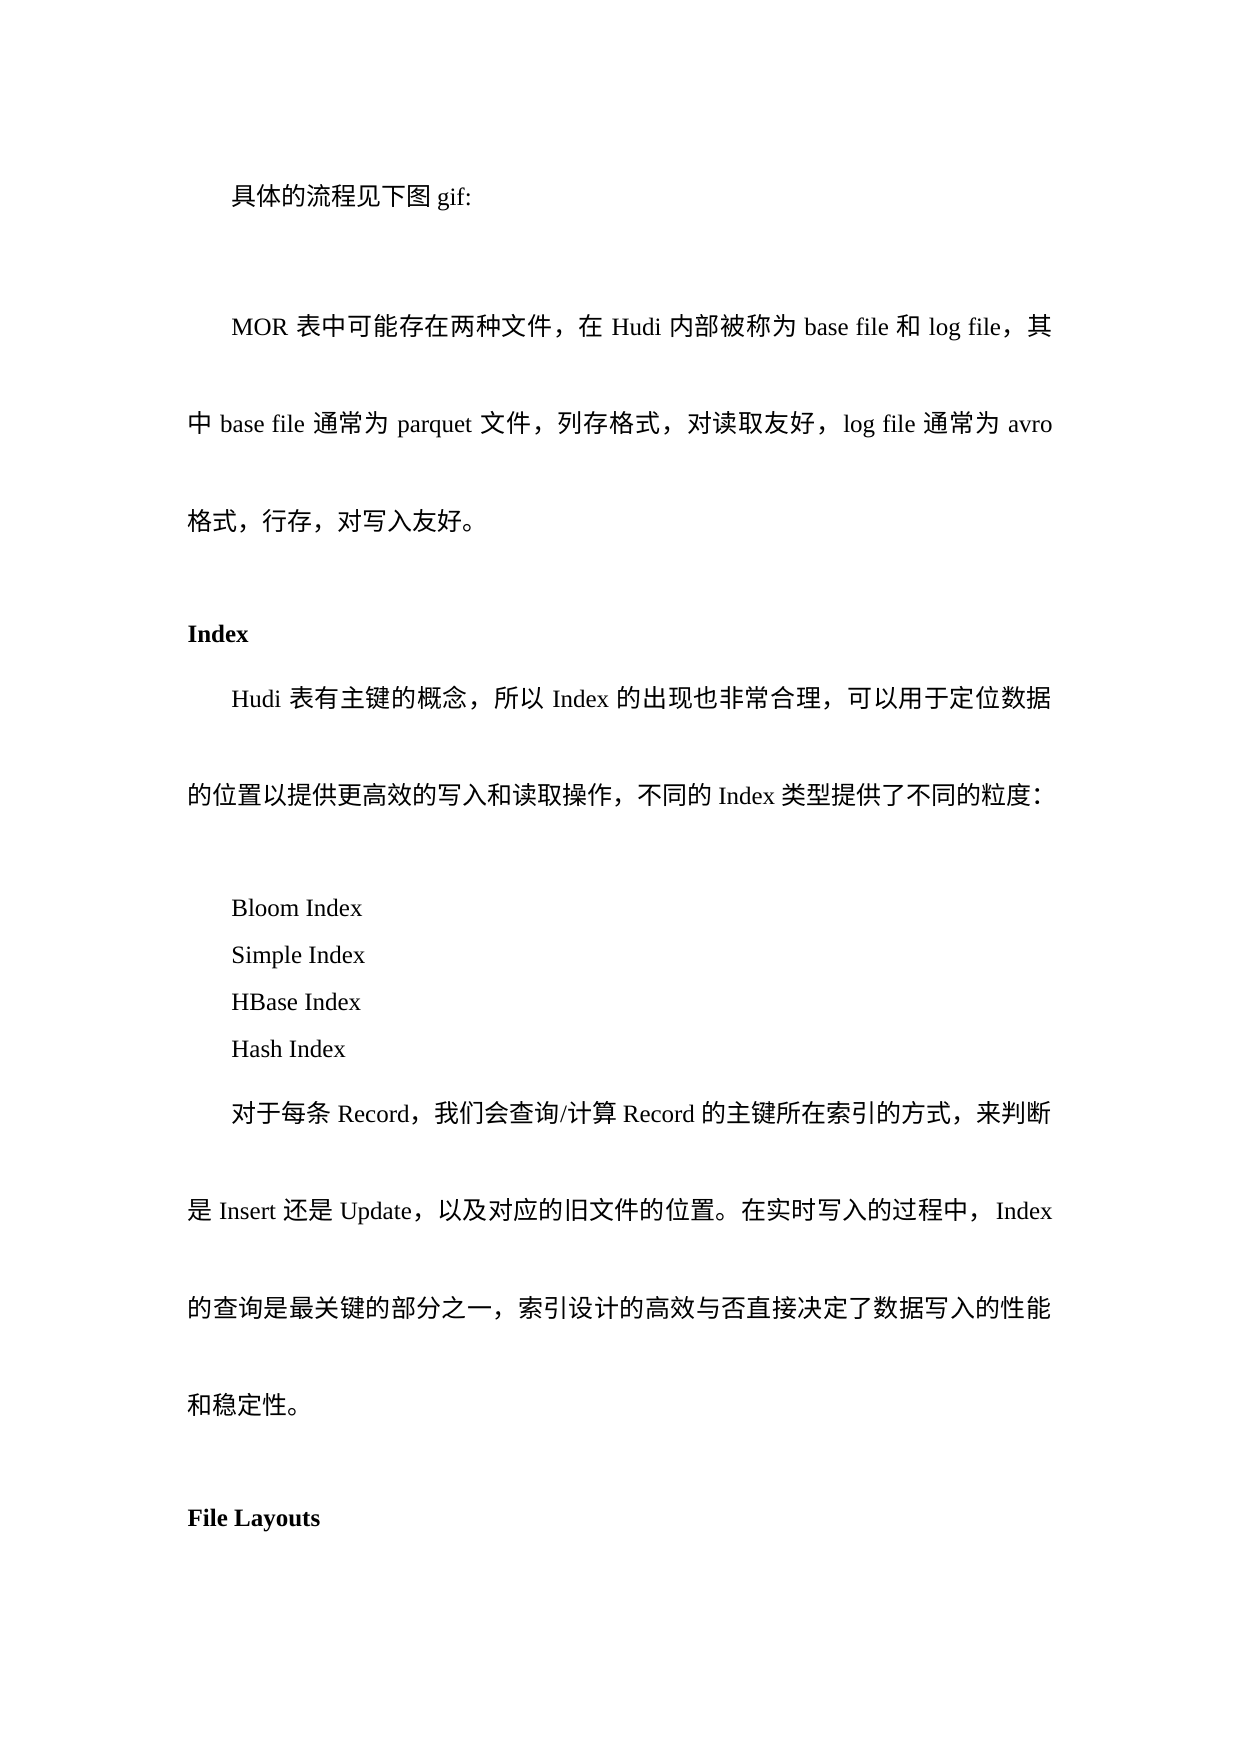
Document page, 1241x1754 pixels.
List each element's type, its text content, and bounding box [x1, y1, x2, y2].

subtitle Index [187, 617, 1053, 649]
text Hudi 表有主键的概念，所以 Index 的出现也非常合理，可以用于定位数据的位置以提供更高效的写入和读取操作，不同的 Index 类型提供了不同的粒度： [187, 664, 1053, 826]
text Bloom Index [187, 891, 1053, 924]
text 对于每条 Record，我们会查询/计算 Record 的主键所在索引的方式，来判断是 Insert 还是 Update，以及对应的旧文件的位置。在实时写入的过程中，Index 的查询是最关键的部分之一，索引设计的高效与否直接决定了数据写入的性能和稳定性。 [187, 1079, 1053, 1436]
text HBase Index [187, 985, 1053, 1018]
subtitle File Layouts [187, 1501, 1053, 1534]
text MOR 表中可能存在两种文件，在 Hudi 内部被称为 base file 和 log file，其中 base file 通常为 parquet 文件，列存格式，对读取友好，log file 通常为 avro 格式，行存，对写入友好。 [187, 292, 1053, 552]
text Hash Index [187, 1032, 1053, 1064]
text 具体的流程见下图 gif: [187, 162, 1053, 227]
text Simple Index [187, 938, 1053, 971]
